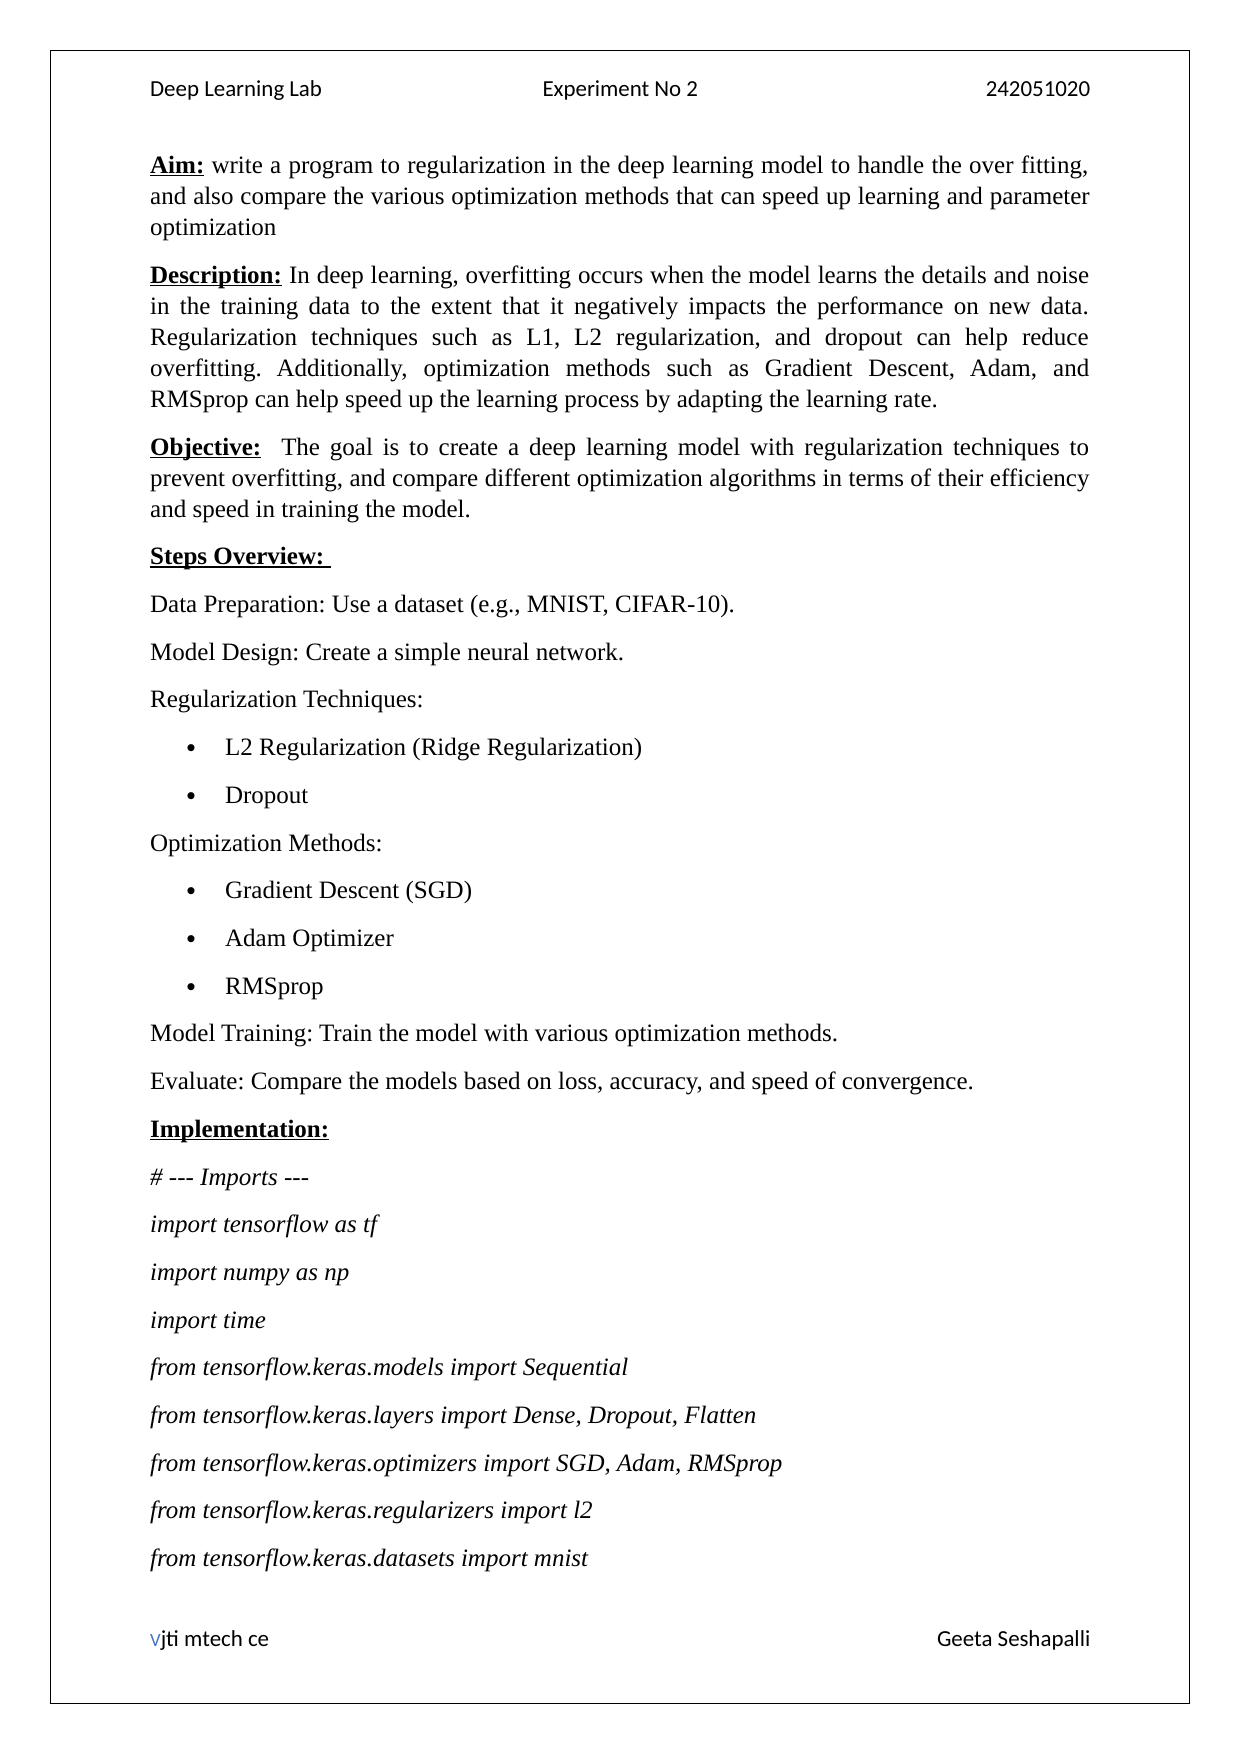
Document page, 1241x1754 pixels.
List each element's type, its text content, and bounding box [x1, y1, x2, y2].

list Adam Optimizer [187, 923, 1090, 952]
text from tensorflow.keras.datasets import mnist [150, 1543, 1090, 1572]
list Gradient Descent (SGD) [187, 875, 1090, 904]
text from tensorflow.keras.models import Sequential [150, 1352, 1090, 1381]
text import tensorflow as tf [150, 1209, 1090, 1238]
list Dropout [187, 780, 1090, 809]
text Model Training: Train the model with various optimization methods. [150, 1018, 1090, 1047]
text Description: In deep learning, overfitting occurs when the model learns the details and noise in the training data to the extent that it negatively impacts the performance on new data. Regularization techniques such as L1, L2 regularization, and dropout can help reduce overfitting. Additionally, optimization methods such as Gradient Descent, Adam, and RMSprop can help speed up the learning process by adapting the learning rate. [150, 260, 1090, 413]
text Evaluate: Compare the models based on loss, accuracy, and speed of convergence. [150, 1066, 1090, 1095]
text Optimization Methods: [150, 828, 1090, 856]
text Data Preparation: Use a dataset (e.g., MNIST, CIFAR-10). [150, 589, 1090, 618]
text import time [150, 1305, 1090, 1333]
text from tensorflow.keras.regularizers import l2 [150, 1496, 1090, 1524]
list L2 Regularization (Ridge Regularization) [187, 732, 1090, 761]
text # --- Imports --- [150, 1162, 1090, 1190]
text from tensorflow.keras.layers import Dense, Dropout, Flatten [150, 1400, 1090, 1429]
text Steps Overview: [150, 541, 1090, 570]
text Regularization Techniques: [150, 684, 1090, 713]
text Model Design: Create a simple neural network. [150, 637, 1090, 666]
text Aim: write a program to regularization in the deep learning model to handle the over fitting, and also compare the various optimization methods that can speed up learning and parameter optimization [150, 150, 1090, 241]
list RMSprop [187, 971, 1090, 999]
text import numpy as np [150, 1257, 1090, 1286]
text Objective: The goal is to create a deep learning model with regularization techniques to prevent overfitting, and compare different optimization algorithms in terms of their efficiency and speed in training the model. [150, 432, 1090, 522]
text Implementation: [150, 1114, 1090, 1143]
text from tensorflow.keras.optimizers import SGD, Adam, RMSprop [150, 1448, 1090, 1477]
